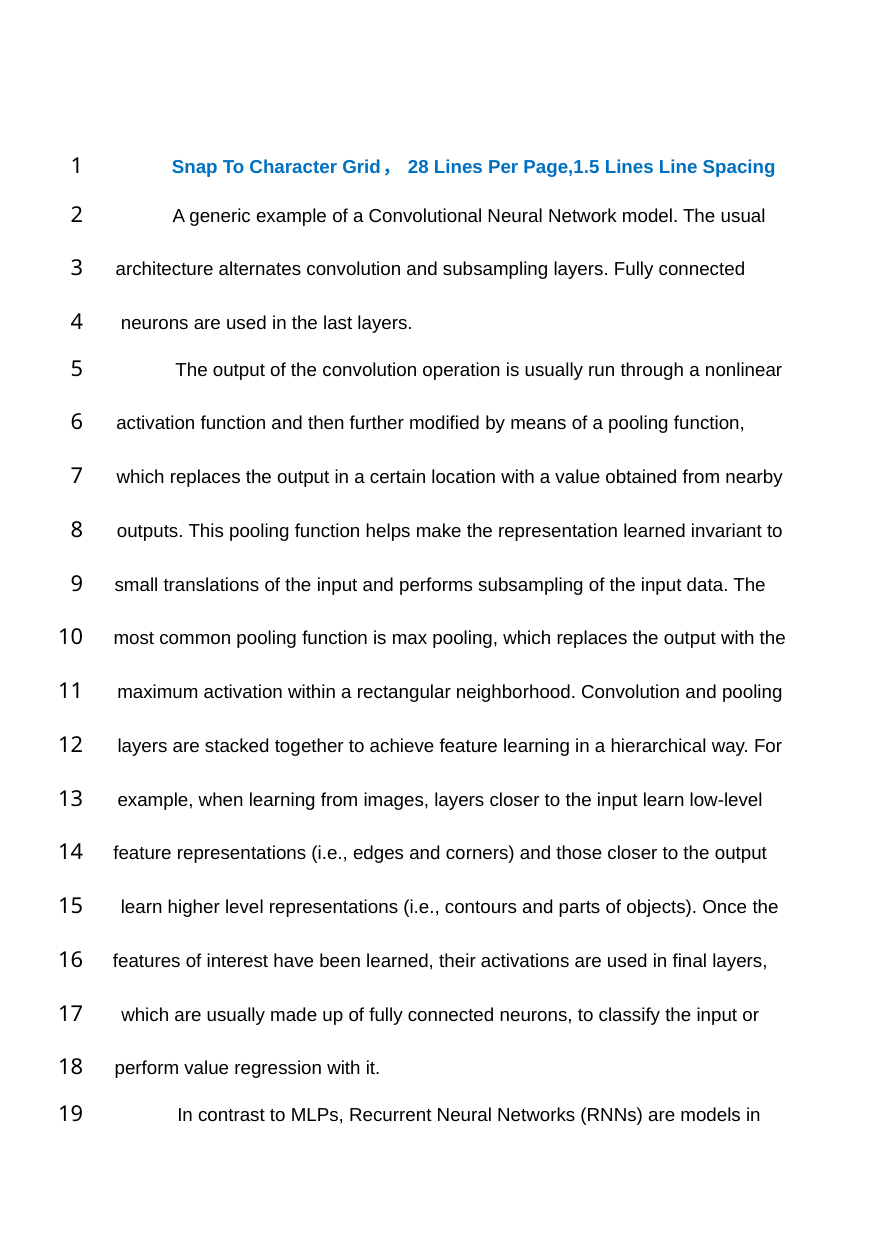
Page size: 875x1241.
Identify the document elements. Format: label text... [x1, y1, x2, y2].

text Snap To Character Grid，28 Lines Per Page,1.5 Lines Line Spacing [112, 148, 787, 184]
text The output of the convolution operation is usually run through a nonlinear activation function and then further modified by means of a pooling function, which replaces the output in a certain location with a value obtained from nearby outputs. This pooling function helps make the representation learned invariant to small translations of the input and performs subsampling of the input data. The most common pooling function is max pooling, which replaces the output with the maximum activation within a rectangular neighborhood. Convolution and pooling layers are stacked together to achieve feature learning in a hierarchical way. For example, when learning from images, layers closer to the input learn low-level feature representations (i.e., edges and corners) and those closer to the output learn higher level representations (i.e., contours and parts of objects). Once the features of interest have been learned, their activations are used in final layers, which are usually made up of fully connected neurons, to classify the input or perform value regression with it. [112, 351, 787, 1086]
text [112, 1097, 787, 1132]
text A generic example of a Convolutional Neural Network model. The usual architecture alternates convolution and subsampling layers. Fully connected neurons are used in the last layers. [112, 197, 787, 341]
